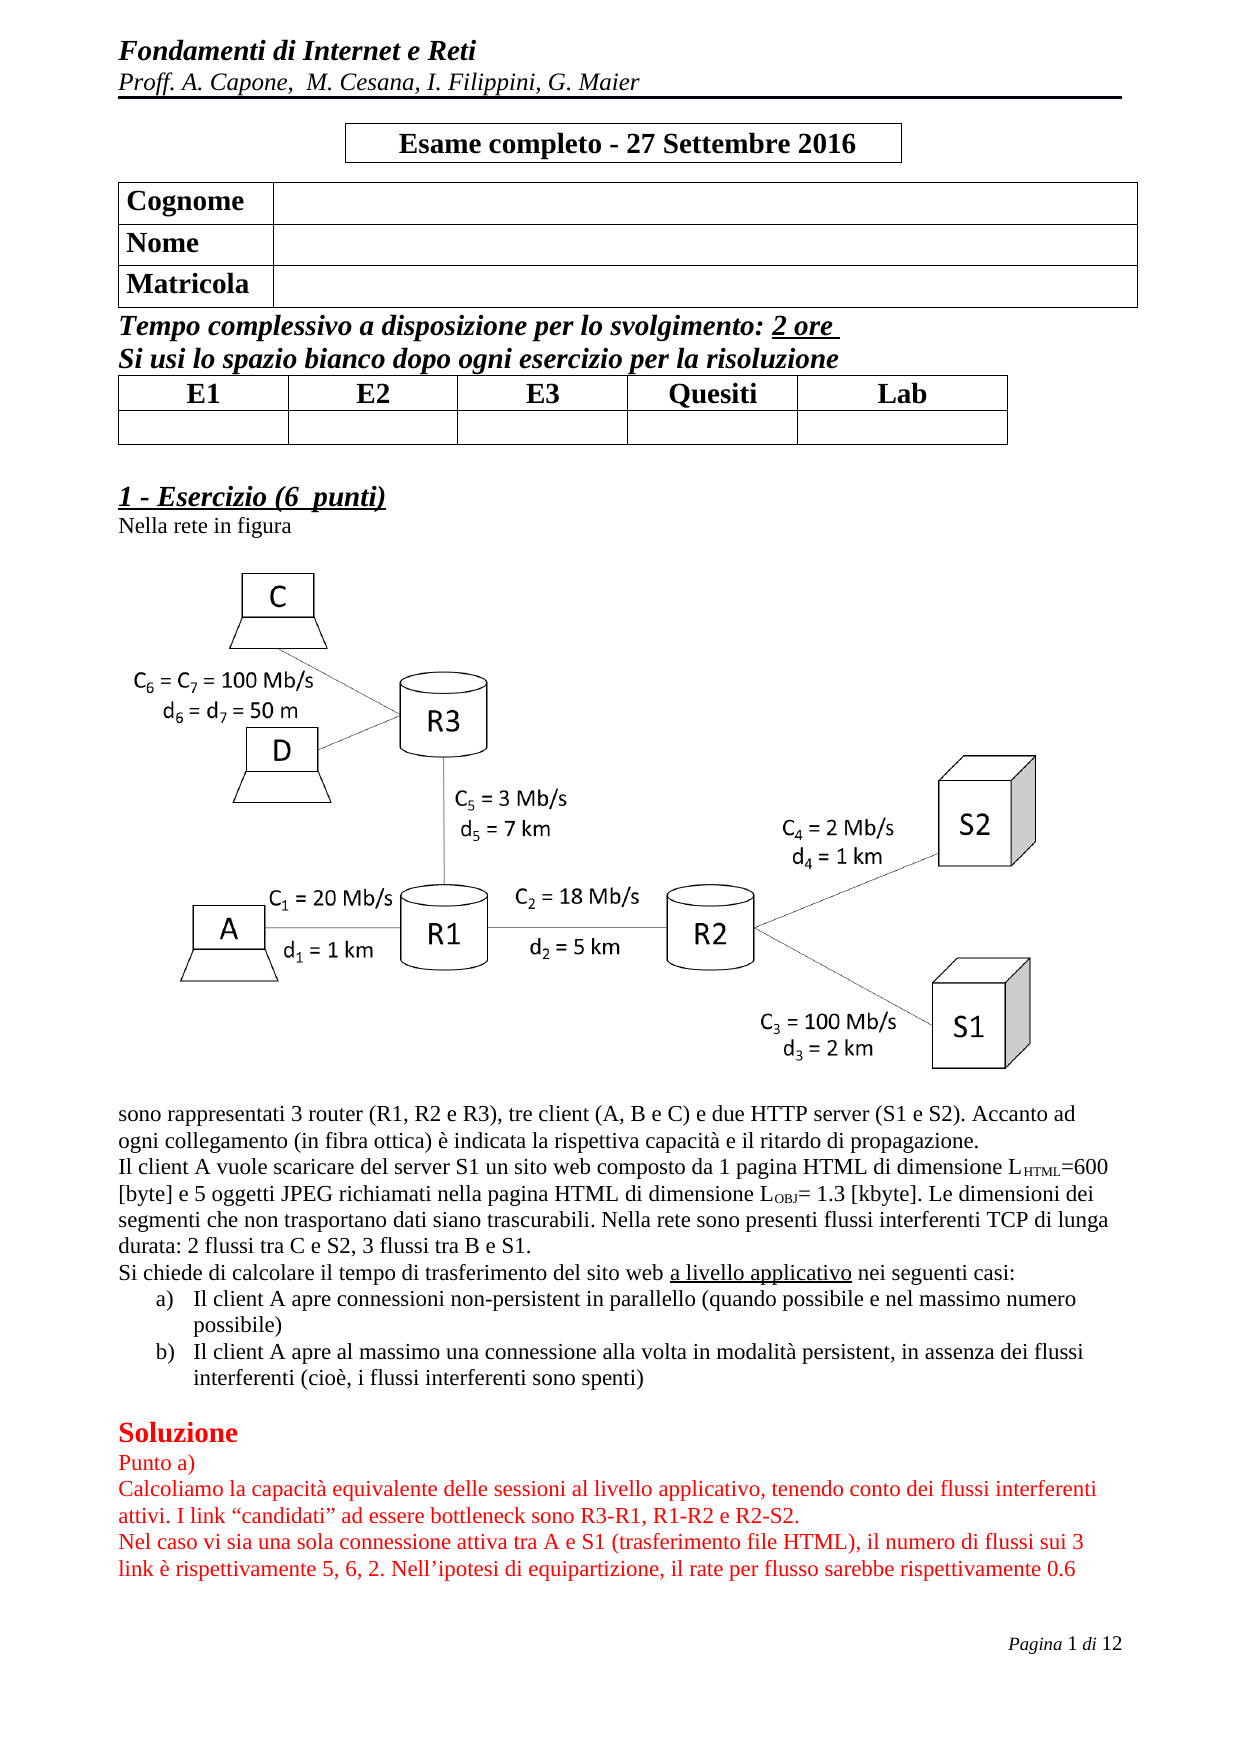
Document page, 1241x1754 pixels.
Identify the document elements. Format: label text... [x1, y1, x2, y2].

text Si usi lo spazio bianco dopo ogni esercizio per la risoluzione [118, 342, 1122, 375]
list Il client A apre al massimo una connessione alla volta in modalità persistent, in assenza dei flussi interferenti (cioè, i flussi interferenti sono spenti) [156, 1338, 1122, 1390]
subtitle 1 - Esercizio (6 punti) [118, 479, 1122, 512]
table_cell [798, 411, 1007, 444]
list Il client A apre connessioni non-persistent in parallello (quando possibile e nel massimo numero possibile) [156, 1285, 1122, 1338]
text sono rappresentati 3 router (R1, R2 e R3), tre client (A, B e C) e due HTTP server (S1 e S2). Accanto ad ogni collegamento (in fibra ottica) è indicata la rispettiva capacità e il ritardo di propagazione. [118, 1101, 1122, 1153]
table_header E3 [458, 376, 627, 410]
table_cell [628, 411, 797, 444]
table_cell [289, 411, 457, 444]
text Il client A vuole scaricare del server S1 un sito web composto da 1 pagina HTML di dimensione LHTML=600 [byte] e 5 oggetti JPEG richiamati nella pagina HTML di dimensione LOBJ= 1.3 [kbyte]. Le dimensioni dei segmenti che non trasportano dati siano trascurabili. Nella rete sono presenti flussi interferenti TCP di lunga durata: 2 flussi tra C e S2, 3 flussi tra B e S1. [118, 1153, 1122, 1259]
text Soluzione [118, 1416, 1122, 1449]
table_cell [274, 266, 1137, 307]
picture [118, 565, 1036, 1076]
table_header [274, 183, 1137, 224]
subtitle Tempo complessivo a disposizione per lo svolgimento: 2 ore [118, 308, 1122, 342]
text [118, 1528, 1122, 1581]
text Nella rete in figura [118, 512, 1122, 539]
table_cell Nome [119, 225, 273, 265]
text Punto a) [118, 1449, 1122, 1476]
table_header Lab [798, 376, 1007, 410]
table_header Cognome [119, 183, 273, 224]
table_header E1 [119, 376, 288, 410]
text Esame completo - 27 Settembre 2016 [346, 124, 901, 162]
table_cell Matricola [119, 266, 273, 307]
text Si chiede di calcolare il tempo di trasferimento del sito web a livello applicativo nei seguenti casi: [118, 1259, 1122, 1285]
table_cell [458, 411, 627, 444]
text Calcoliamo la capacità equivalente delle sessioni al livello applicativo, tenendo conto dei flussi interferenti attivi. I link “candidati” ad essere bottleneck sono R3-R1, R1-R2 e R2-S2. [118, 1476, 1122, 1528]
table_header E2 [289, 376, 457, 410]
table_cell [274, 225, 1137, 265]
table_cell [119, 411, 288, 444]
table_header Quesiti [628, 376, 797, 410]
